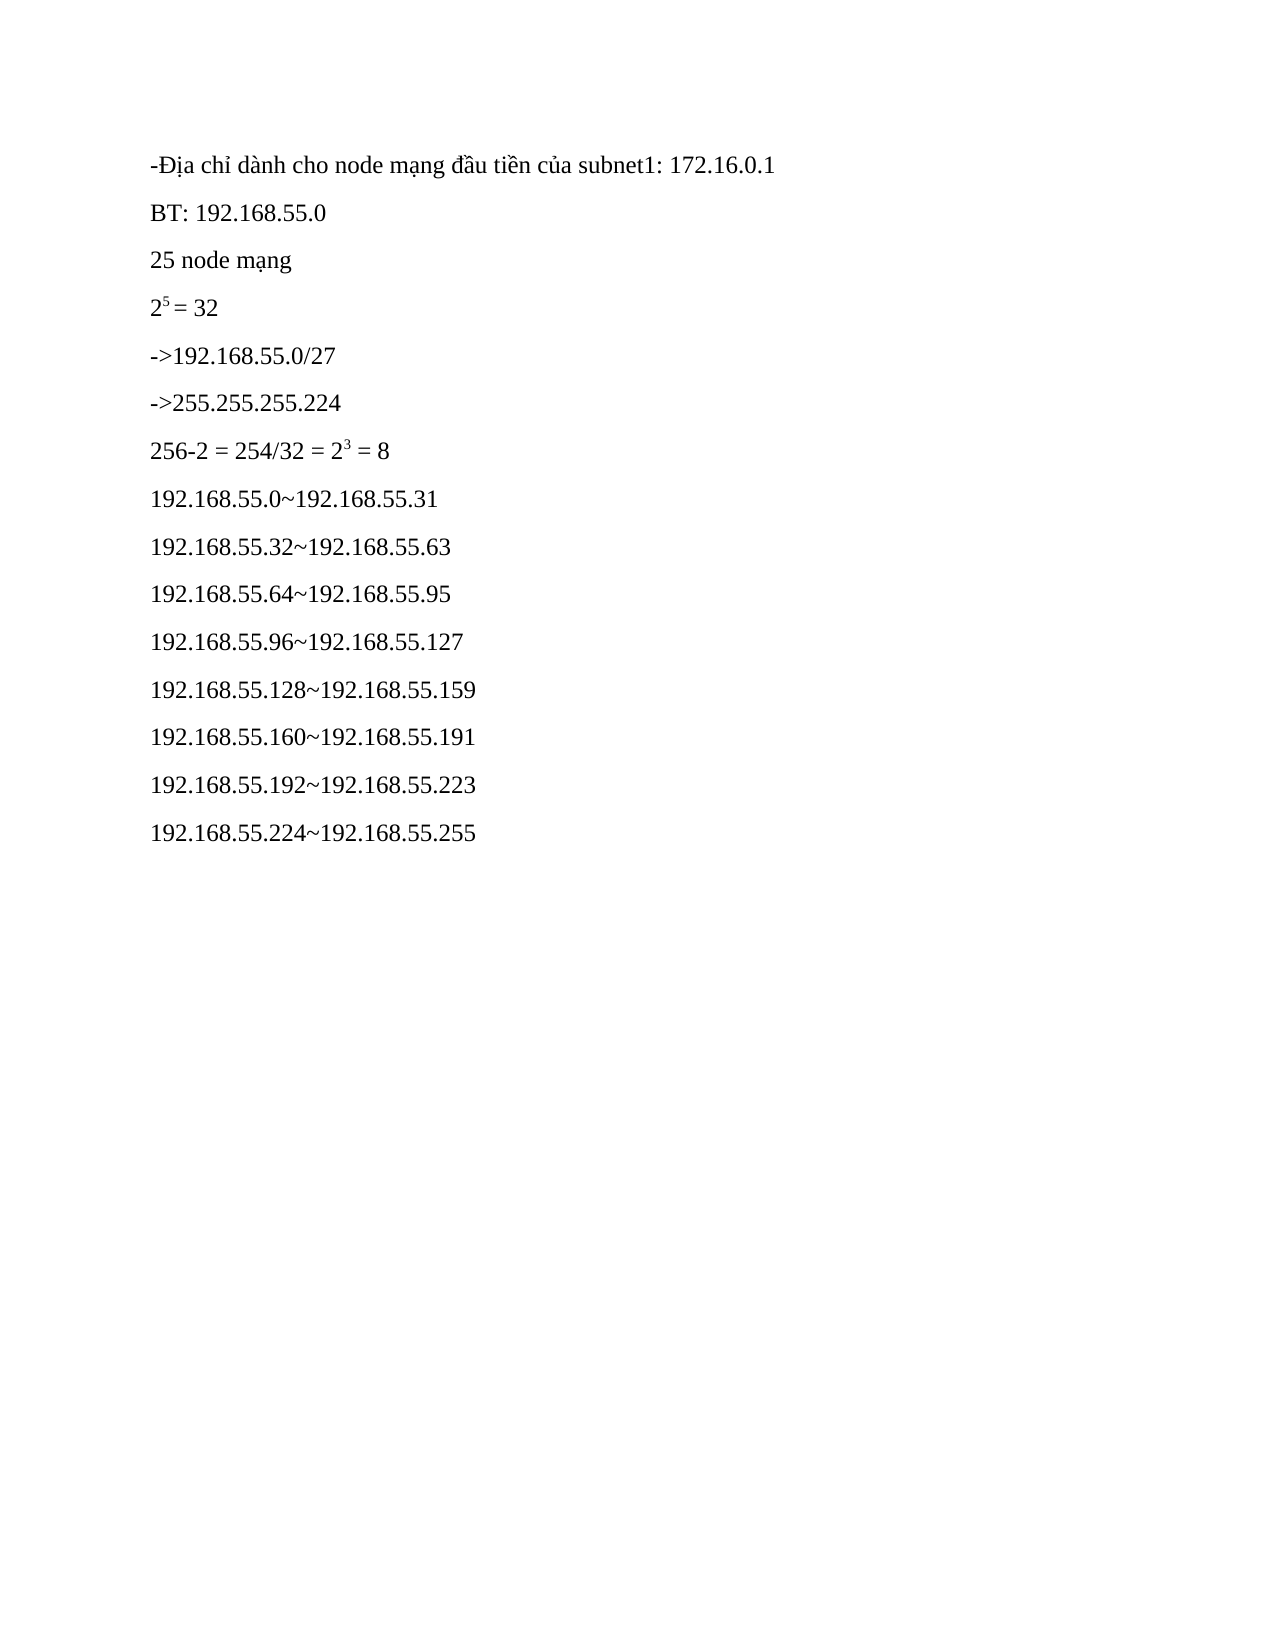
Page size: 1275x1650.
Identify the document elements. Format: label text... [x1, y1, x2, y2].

text BT: 192.168.55.0 [150, 198, 1125, 226]
text 192.168.55.192~192.168.55.223 [150, 770, 1125, 799]
text 192.168.55.64~192.168.55.95 [150, 579, 1125, 608]
text 256-2 = 254/32 = 23 = 8 [150, 436, 1125, 465]
text 192.168.55.0~192.168.55.31 [150, 484, 1125, 513]
text ->255.255.255.224 [150, 388, 1125, 417]
text 25 = 32 [150, 293, 1125, 322]
text -Địa chỉ dành cho node mạng đầu tiền của subnet1: 172.16.0.1 [150, 150, 1125, 179]
text 192.168.55.32~192.168.55.63 [150, 532, 1125, 560]
text ->192.168.55.0/27 [150, 341, 1125, 369]
text 192.168.55.224~192.168.55.255 [150, 818, 1125, 847]
text 192.168.55.96~192.168.55.127 [150, 627, 1125, 656]
text 192.168.55.128~192.168.55.159 [150, 675, 1125, 703]
text 192.168.55.160~192.168.55.191 [150, 722, 1125, 751]
text 25 node mạng [150, 245, 1125, 274]
